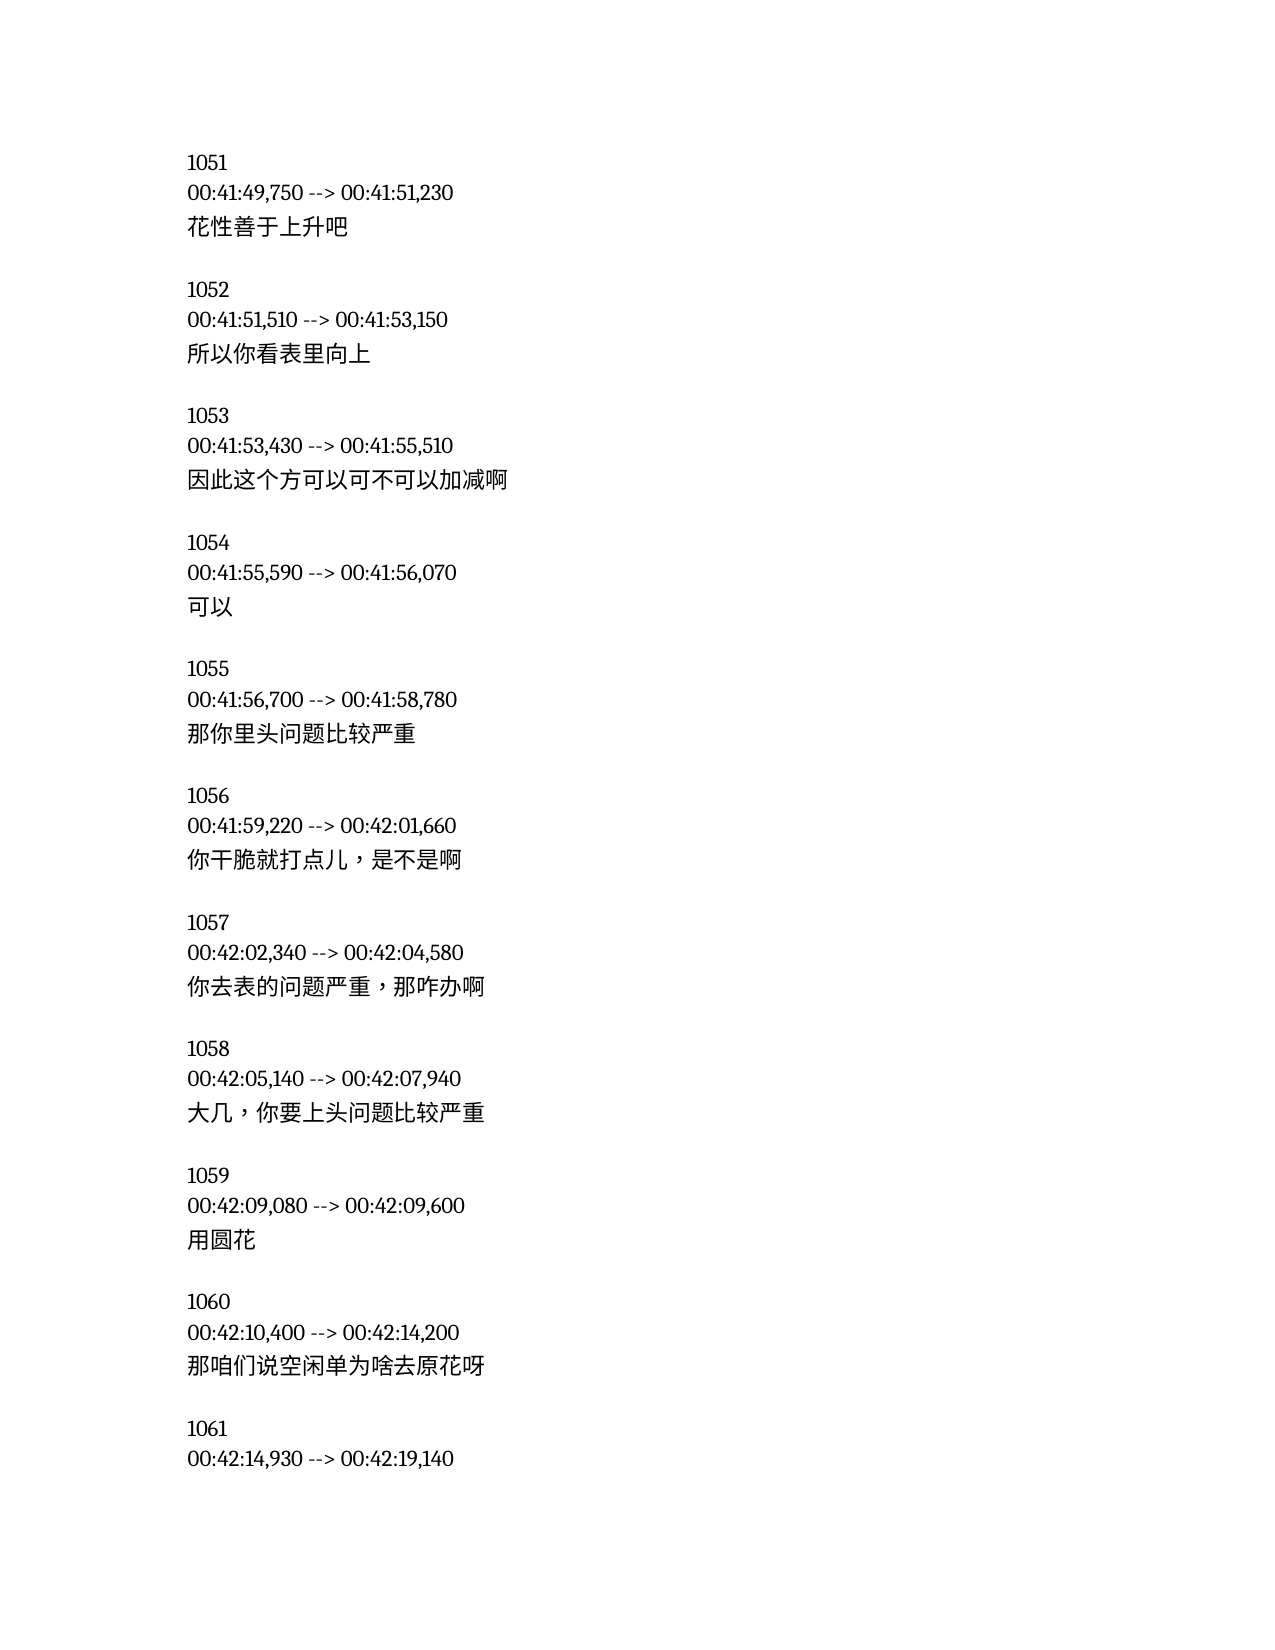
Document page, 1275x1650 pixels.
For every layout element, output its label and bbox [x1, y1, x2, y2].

text [187, 150, 1087, 1472]
